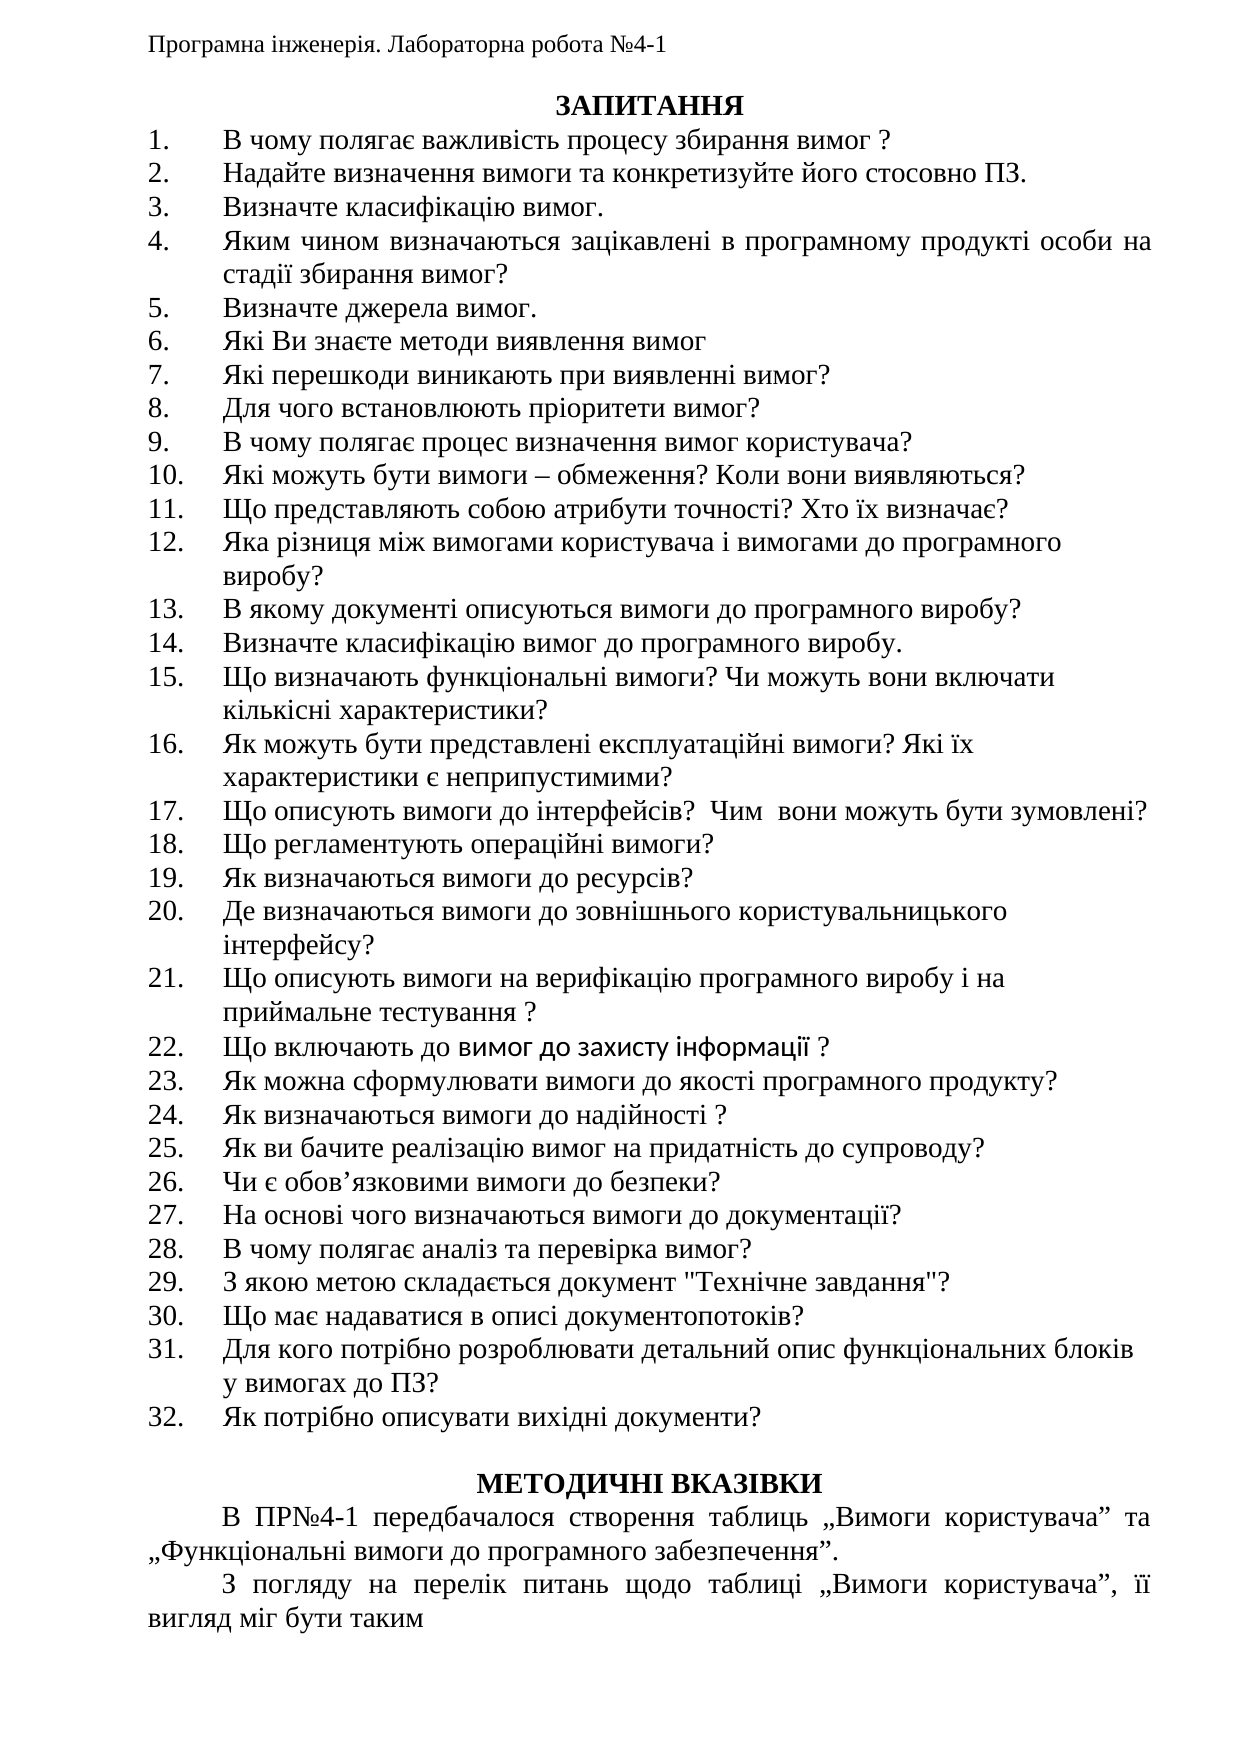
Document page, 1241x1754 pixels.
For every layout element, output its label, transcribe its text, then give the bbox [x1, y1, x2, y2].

list Визначте джерела вимог. [148, 290, 1152, 323]
list МЕТОДИЧНІ ВКАЗІВКИ [148, 1466, 1152, 1499]
list Визначте класифікацію вимог до програмного виробу. [148, 625, 1152, 659]
list Як ви бачите реалізацію вимог на придатність до супроводу? [148, 1130, 1152, 1164]
list Як потрібно описувати вихідні документи? [148, 1399, 1152, 1432]
list З погляду на перелік питань щодо таблиці „Вимоги користувача”, її вигляд міг бути таким [148, 1566, 1152, 1633]
list Що має надаватися в описі документопотоків? [148, 1298, 1152, 1332]
list Що описують вимоги на верифікацію програмного виробу і на приймальне тестування ? [148, 961, 1152, 1028]
list Яка різниця між вимогами користувача і вимогами до програмного виробу? [148, 524, 1152, 592]
list Як можуть бути представлені експлуатаційні вимоги? Які їх характеристики є неприпустимими? [148, 726, 1152, 793]
list На основі чого визначаються вимоги до документації? [148, 1197, 1152, 1231]
list Визначте класифікацію вимог. [148, 189, 1152, 223]
list Надайте визначення вимоги та конкретизуйте його стосовно ПЗ. [148, 156, 1152, 189]
list Яким чином визначаються зацікавлені в програмному продукті особи на стадії збирання вимог? [148, 223, 1152, 290]
list Які Ви знаєте методи виявлення вимог [148, 323, 1152, 357]
list Як визначаються вимоги до надійності ? [148, 1097, 1152, 1130]
list Що представляють собою атрибути точності? Хто їх визначає? [148, 491, 1152, 524]
list Що визначають функціональні вимоги? Чи можуть вони включати кількісні характеристики? [148, 659, 1152, 726]
list Як можна сформулювати вимоги до якості програмного продукту? [148, 1063, 1152, 1097]
list ЗАПИТАННЯ [148, 88, 1152, 122]
list Що регламентують операційні вимоги? [148, 826, 1152, 860]
list Які можуть бути вимоги – обмеження? Коли вони виявляються? [148, 457, 1152, 491]
list Які перешкоди виникають при виявленні вимог? [148, 357, 1152, 390]
list З якою метою складається документ "Технічне завдання"? [148, 1264, 1152, 1298]
list Що включають до вимог до захисту інформації ? [148, 1028, 1152, 1063]
list В чому полягає процес визначення вимог користувача? [148, 424, 1152, 457]
list В чому полягає важливість процесу збирання вимог ? [148, 122, 1152, 156]
list В ПР№4-1 передбачалося створення таблиць „Вимоги користувача” та „Функціональні вимоги до програмного забезпечення”. [148, 1499, 1152, 1566]
list В чому полягає аналіз та перевірка вимог? [148, 1231, 1152, 1264]
list Для чого встановлюють пріоритети вимог? [148, 390, 1152, 424]
list В якому документі описуються вимоги до програмного виробу? [148, 592, 1152, 625]
list Де визначаються вимоги до зовнішнього користувальницького інтерфейсу? [148, 893, 1152, 961]
list Як визначаються вимоги до ресурсів? [148, 860, 1152, 893]
list Для кого потрібно розроблювати детальний опис функціональних блоків у вимогах до ПЗ? [148, 1332, 1152, 1399]
list Що описують вимоги до інтерфейсів? Чим вони можуть бути зумовлені? [148, 793, 1152, 826]
list Чи є обов’язковими вимоги до безпеки? [148, 1164, 1152, 1197]
